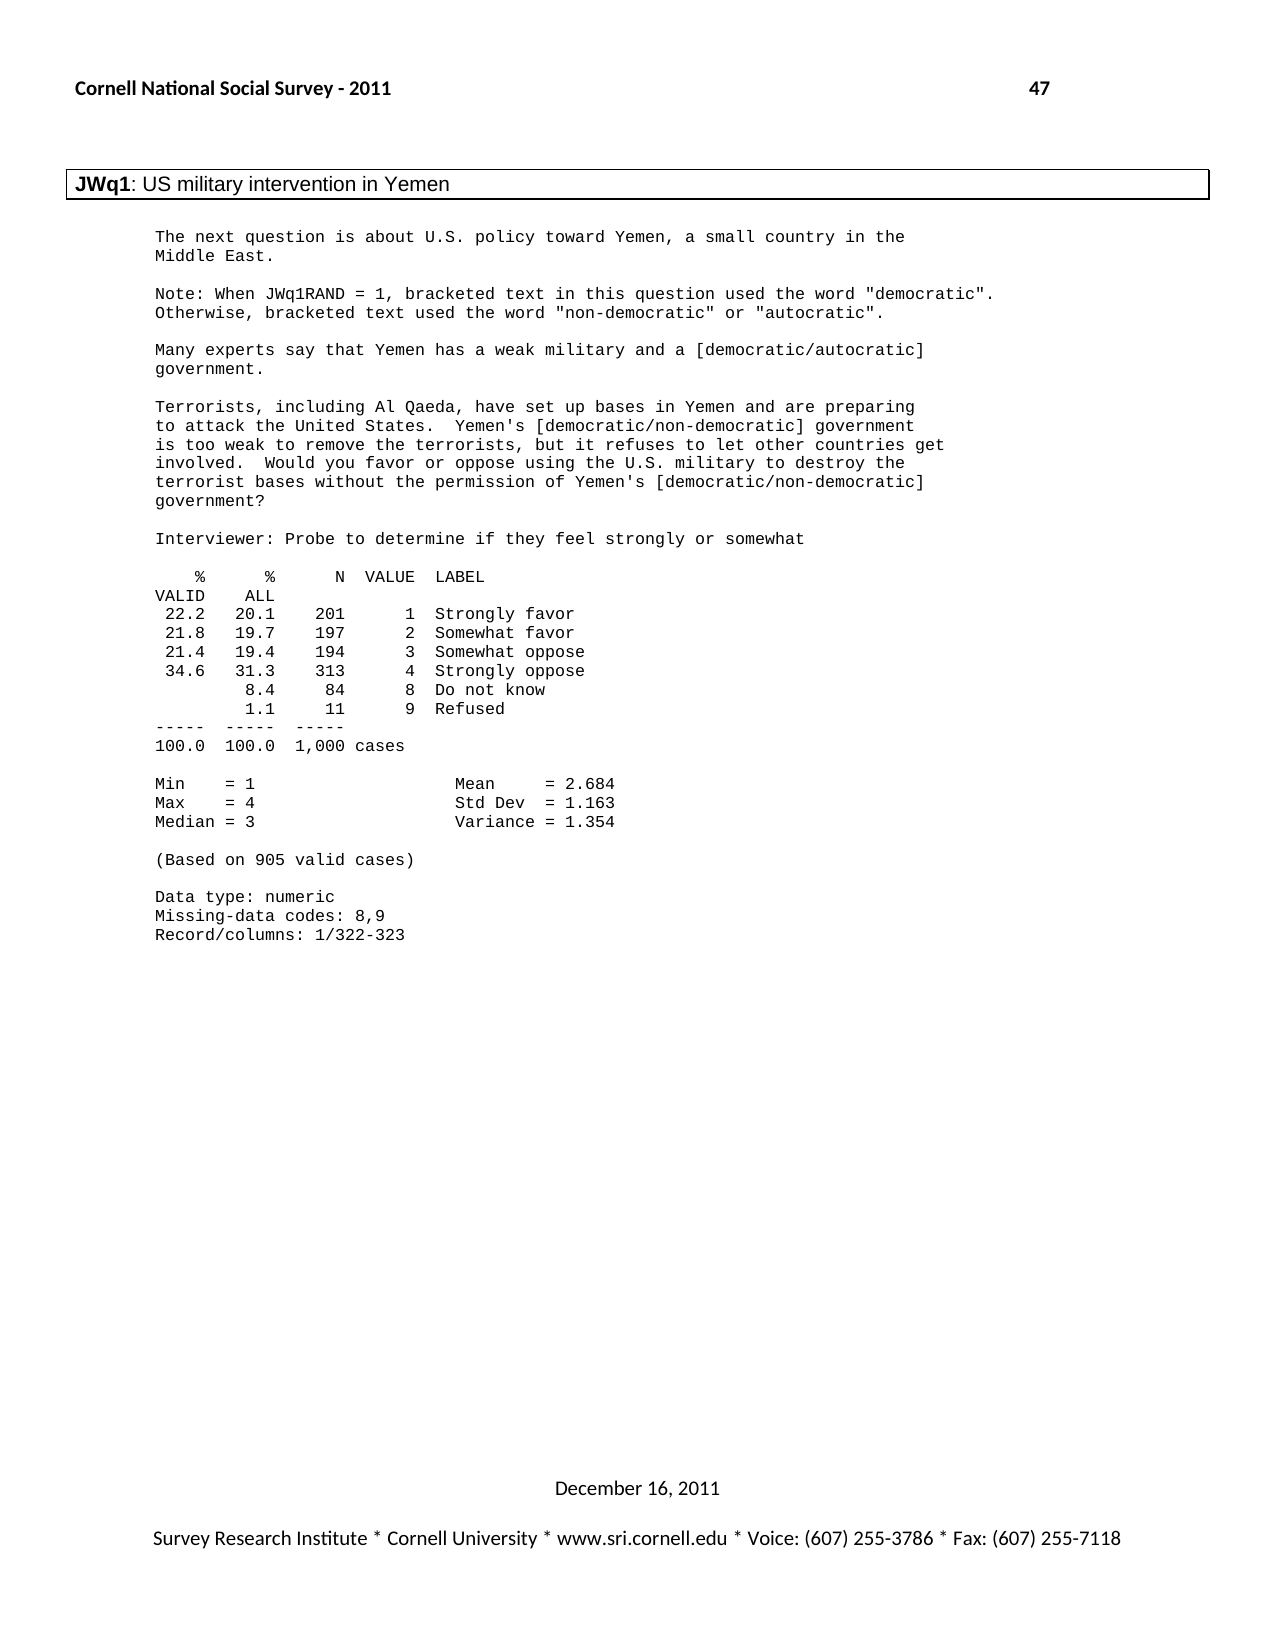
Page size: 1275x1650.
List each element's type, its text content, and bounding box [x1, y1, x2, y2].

text Otherwise, bracketed text used the word "non-democratic" or "autocratic". [75, 304, 1200, 323]
text Interviewer: Probe to determine if they feel strongly or somewhat [75, 531, 1200, 549]
text Data type: numeric [75, 889, 1200, 908]
text involved. Would you favor or oppose using the U.S. military to destroy the [75, 455, 1200, 474]
text The next question is about U.S. policy toward Yemen, a small country in the [75, 229, 1200, 248]
text 21.4 19.4 194 3 Somewhat oppose [75, 644, 1200, 662]
text ----- ----- ----- [75, 719, 1200, 738]
text Min = 1 Mean = 2.684 [75, 776, 1200, 794]
text Missing-data codes: 8,9 [75, 908, 1200, 926]
text 100.0 100.0 1,000 cases [75, 738, 1200, 757]
text Middle East. [75, 248, 1200, 267]
text Max = 4 Std Dev = 1.163 [75, 794, 1200, 813]
text 34.6 31.3 313 4 Strongly oppose [75, 662, 1200, 681]
text Many experts say that Yemen has a weak military and a [democratic/autocratic] [75, 342, 1200, 361]
text is too weak to remove the terrorists, but it refuses to let other countries get [75, 436, 1200, 455]
text Median = 3 Variance = 1.354 [75, 813, 1200, 832]
text Terrorists, including Al Qaeda, have set up bases in Yemen and are preparing [75, 398, 1200, 417]
text 22.2 20.1 201 1 Strongly favor [75, 606, 1200, 625]
text VALID ALL [75, 587, 1200, 606]
text (Based on 905 valid cases) [75, 851, 1200, 870]
text JWq1: US military intervention in Yemen [67, 170, 1208, 198]
text to attack the United States. Yemen's [democratic/non-democratic] government [75, 417, 1200, 436]
text 21.8 19.7 197 2 Somewhat favor [75, 625, 1200, 644]
text government? [75, 493, 1200, 512]
text 8.4 84 8 Do not know [75, 681, 1200, 700]
text government. [75, 361, 1200, 380]
text Note: When JWq1RAND = 1, bracketed text in this question used the word "democratic". [75, 285, 1200, 304]
text 1.1 11 9 Refused [75, 700, 1200, 719]
text Record/columns: 1/322-323 [75, 926, 1200, 945]
text terrorist bases without the permission of Yemen's [democratic/non-democratic] [75, 474, 1200, 493]
text % % N VALUE LABEL [75, 568, 1200, 587]
